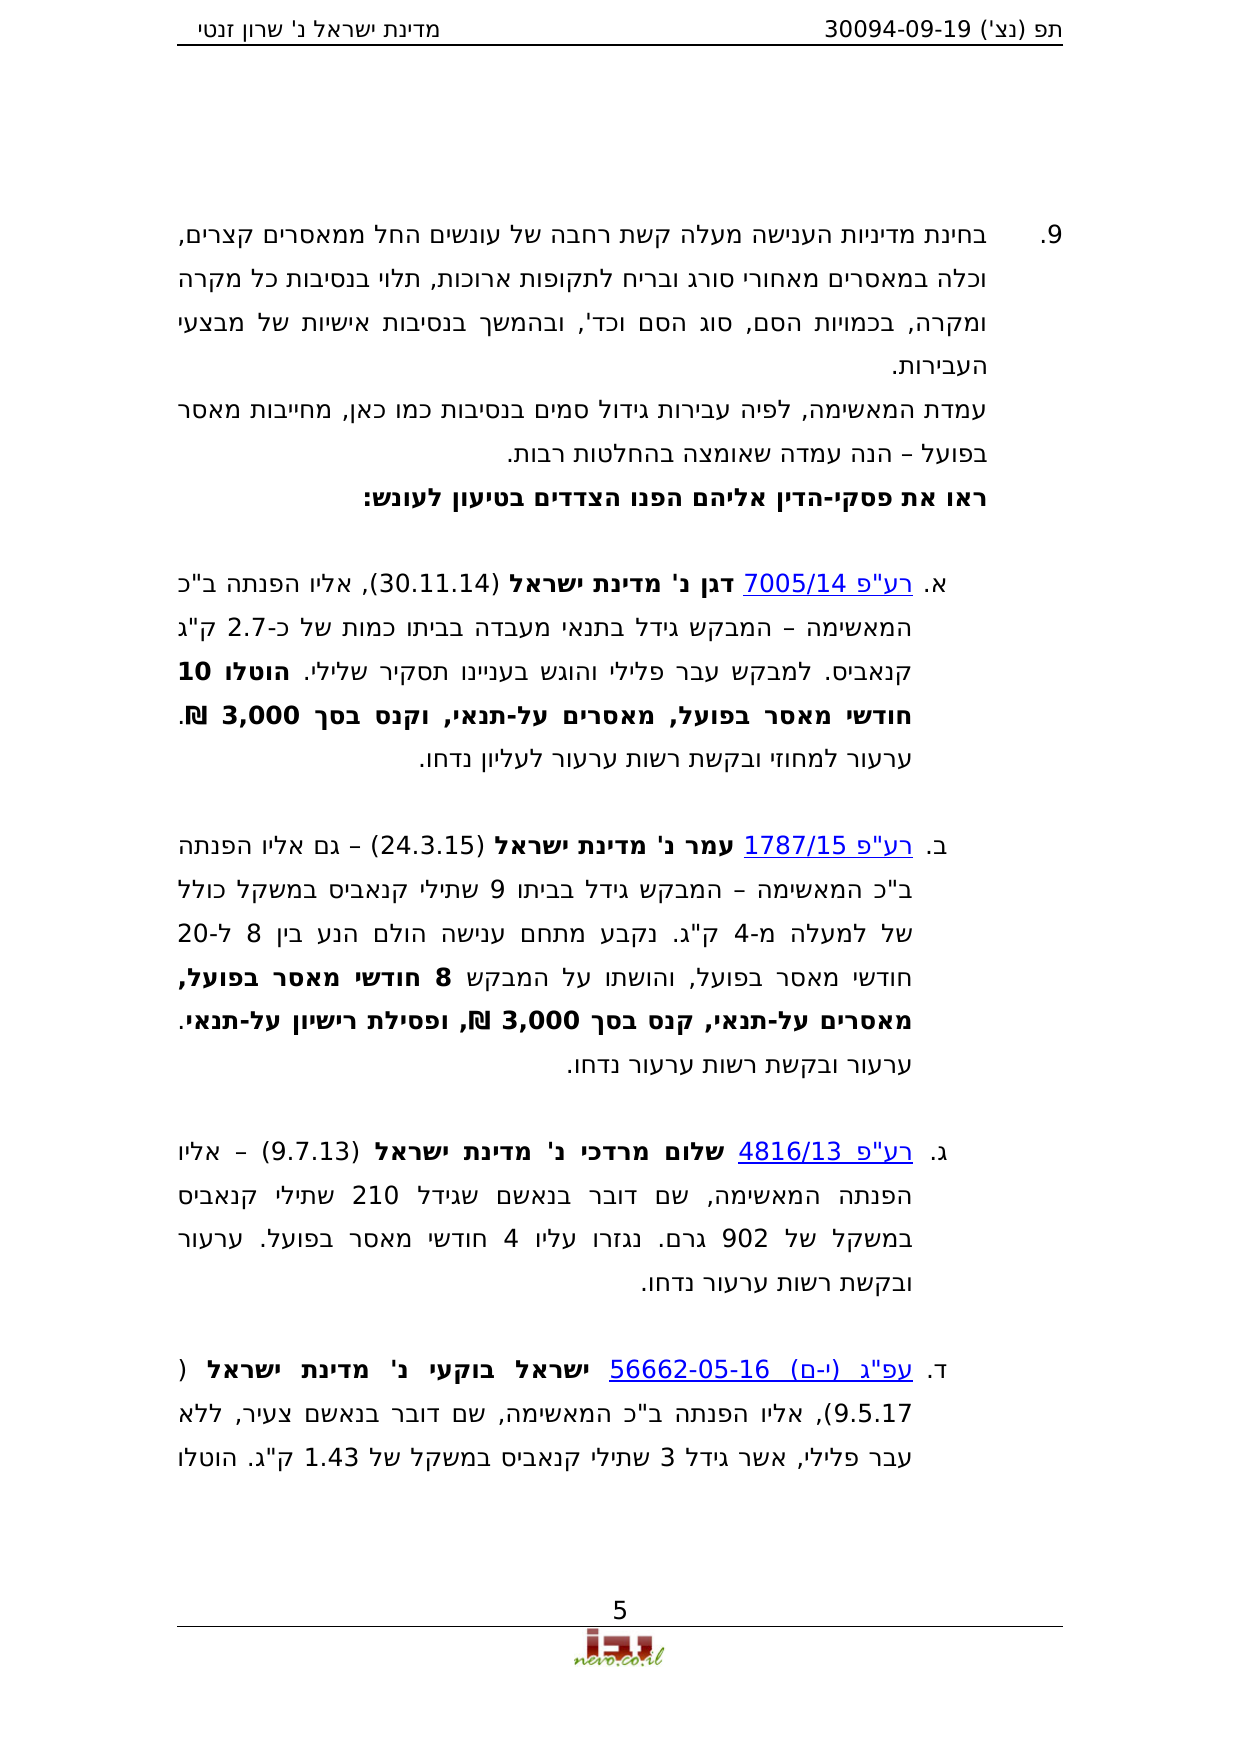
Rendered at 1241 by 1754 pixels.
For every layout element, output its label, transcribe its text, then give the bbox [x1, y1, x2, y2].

picture [574, 1628, 666, 1667]
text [177, 1355, 947, 1472]
text ג. רע"פ 4816/13 שלום מרדכי נ' מדינת ישראל (9.7.13) – אליו הפנתה המאשימה, שם דובר בנאשם שגידל 210 שתילי קנאביס במשקל של 902 גרם. נגזרו עליו 4 חודשי מאסר בפועל. ערעור ובקשת רשות ערעור נדחו. [177, 1137, 947, 1298]
text א. רע"פ 7005/14 דגן נ' מדינת ישראל (30.11.14), אליו הפנתה ב"כ המאשימה – המבקש גידל בתנאי מעבדה בביתו כמות של כ-2.7 ק"ג קנאביס. למבקש עבר פלילי והוגש בעניינו תסקיר שלילי. הוטלו 10 חודשי מאסר בפועל, מאסרים על-תנאי, וקנס בסך 3,000 ₪. ערעור למחוזי ובקשת רשות ערעור לעליון נדחו. [177, 570, 947, 774]
text עמדת המאשימה, לפיה עבירות גידול סמים בנסיבות כמו כאן, מחייבות מאסר בפועל – הנה עמדה שאומצה בהחלטות רבות. [177, 395, 1063, 468]
text ב. רע"פ 1787/15 עמר נ' מדינת ישראל (24.3.15) – גם אליו הפנתה ב"כ המאשימה – המבקש גידל בביתו 9 שתילי קנאביס במשקל כולל של למעלה מ-4 ק"ג. נקבע מתחם ענישה הולם הנע בין 8 ל-20 חודשי מאסר בפועל, והושתו על המבקש 8 חודשי מאסר בפועל, מאסרים על-תנאי, קנס בסך 3,000 ₪, ופסילת רישיון על-תנאי. ערעור ובקשת רשות ערעור נדחו. [177, 832, 947, 1079]
text 9. בחינת מדיניות הענישה מעלה קשת רחבה של עונשים החל ממאסרים קצרים, וכלה במאסרים מאחורי סורג ובריח לתקופות ארוכות, תלוי בנסיבות כל מקרה ומקרה, בכמויות הסם, סוג הסם וכד', ובהמשך בנסיבות אישיות של מבצעי העבירות. [177, 220, 1063, 381]
text ראו את פסקי-הדין אליהם הפנו הצדדים בטיעון לעונש: [177, 483, 1063, 512]
